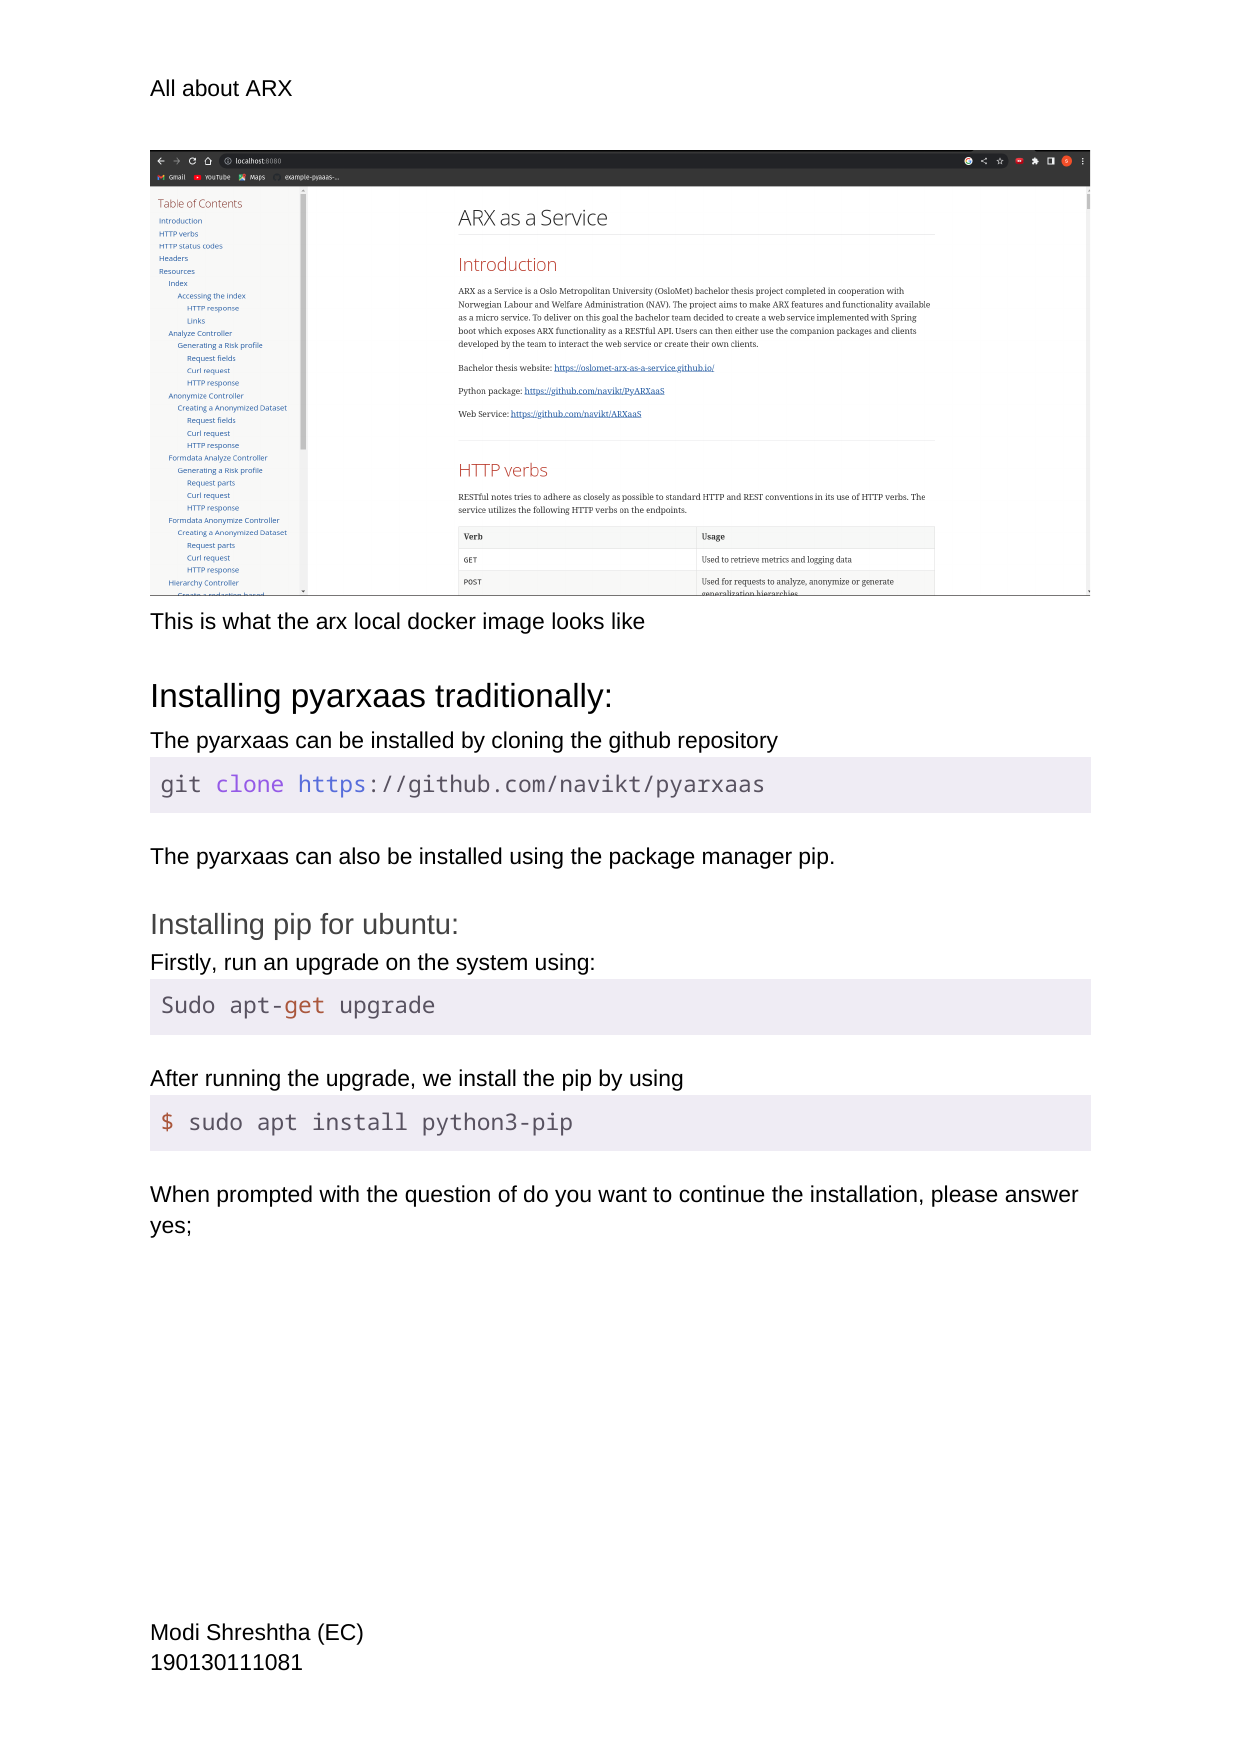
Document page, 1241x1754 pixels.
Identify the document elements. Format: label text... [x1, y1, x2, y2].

table_header Sudo apt-get upgrade [150, 979, 1091, 1035]
table_header $ sudo apt install python3-pip [150, 1095, 1091, 1151]
text After running the upgrade, we install the pip by using [150, 1065, 1090, 1091]
text The pyarxaas can also be installed using the package manager pip. [150, 843, 1090, 870]
picture [150, 150, 1091, 596]
subtitle Installing pyarxaas traditionally: [150, 676, 1090, 714]
text Firstly, run an upgrade on the system using: [150, 949, 1090, 975]
table_header git clone https://github.com/navikt/pyarxaas [150, 757, 1091, 813]
text The pyarxaas can be installed by cloning the github repository [150, 727, 1090, 753]
subtitle Installing pip for ubuntu: [150, 907, 1090, 940]
text When prompted with the question of do you want to continue the installation, please answer yes; [150, 1181, 1090, 1238]
text This is what the arx local docker image looks like [150, 608, 1090, 635]
